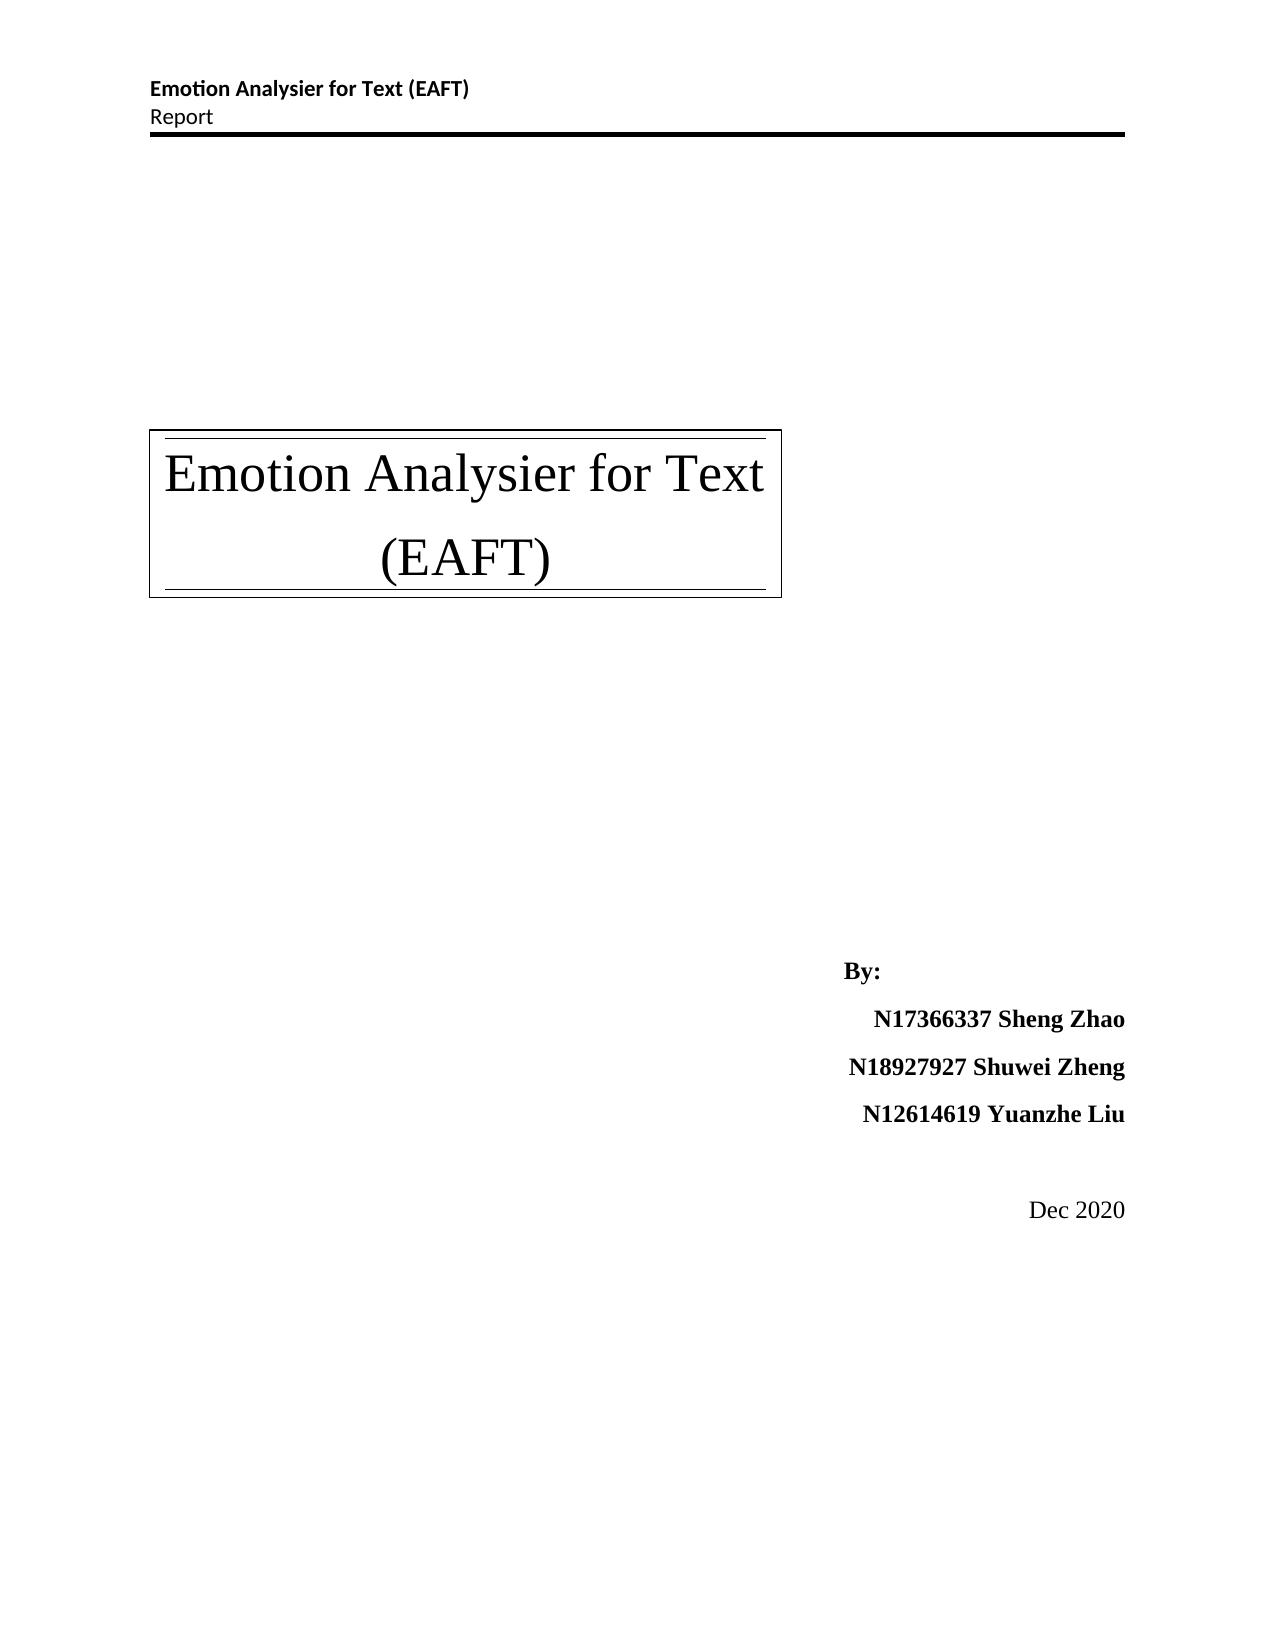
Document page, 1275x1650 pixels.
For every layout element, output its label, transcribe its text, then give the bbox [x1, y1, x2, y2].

text N18927927 Shuwei Zheng [150, 1052, 1125, 1080]
text Dec 2020 [450, 1195, 1125, 1223]
text N17366337 Sheng Zhao [150, 1004, 1125, 1033]
text By: [525, 956, 1125, 985]
text N12614619 Yuanzhe Liu [150, 1099, 1125, 1128]
